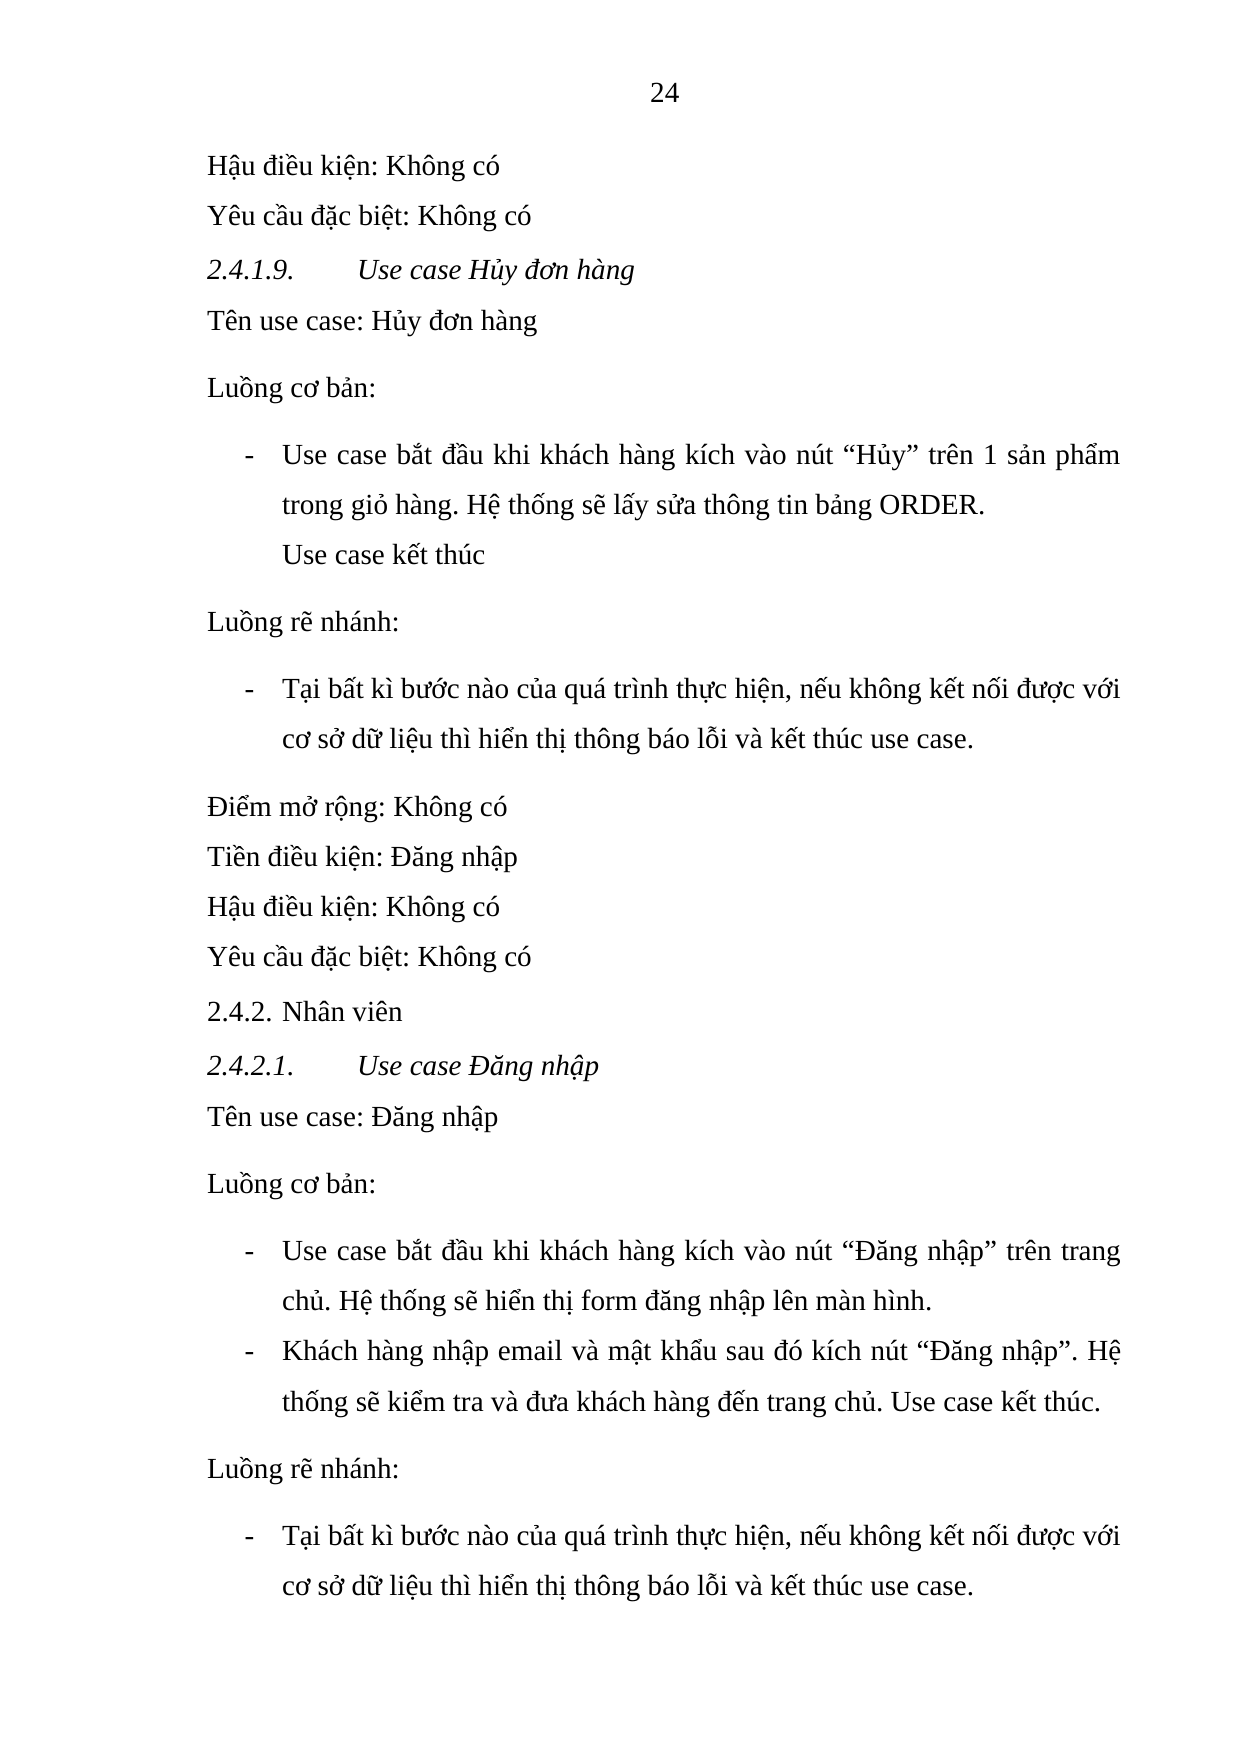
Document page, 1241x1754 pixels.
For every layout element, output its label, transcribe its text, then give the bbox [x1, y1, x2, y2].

text Tên use case: Hủy đơn hàng [207, 303, 1122, 336]
text Yêu cầu đặc biệt: Không có [207, 198, 1122, 232]
text Luồng rẽ nhánh: [207, 1451, 1122, 1484]
list Use case kết thúc [282, 537, 1122, 571]
text Luồng cơ bản: [207, 1166, 1122, 1199]
text Tiền điều kiện: Đăng nhập [207, 839, 1122, 872]
text Tên use case: Đăng nhập [207, 1099, 1122, 1132]
list Use case bắt đầu khi khách hàng kích vào nút “Hủy” trên 1 sản phẩm trong giỏ hàng. Hệ thống sẽ lấy sửa thông tin bảng ORDER. [244, 437, 1122, 521]
subtitle Use case Hủy đơn hàng [207, 252, 1122, 286]
list Khách hàng nhập email và mật khẩu sau đó kích nút “Đăng nhập”. Hệ thống sẽ kiểm tra và đưa khách hàng đến trang chủ. Use case kết thúc. [244, 1333, 1122, 1417]
subtitle Use case Đăng nhập [207, 1048, 1122, 1082]
text Yêu cầu đặc biệt: Không có [207, 939, 1122, 973]
list Tại bất kì bước nào của quá trình thực hiện, nếu không kết nối được với cơ sở dữ liệu thì hiển thị thông báo lỗi và kết thúc use case. [244, 671, 1122, 755]
list Use case bắt đầu khi khách hàng kích vào nút “Đăng nhập” trên trang chủ. Hệ thống sẽ hiển thị form đăng nhập lên màn hình. [244, 1233, 1122, 1317]
text Luồng rẽ nhánh: [207, 604, 1122, 638]
text Điểm mở rộng: Không có [207, 789, 1122, 822]
text Hậu điều kiện: Không có [207, 148, 1122, 181]
text Hậu điều kiện: Không có [207, 889, 1122, 923]
list Tại bất kì bước nào của quá trình thực hiện, nếu không kết nối được với cơ sở dữ liệu thì hiển thị thông báo lỗi và kết thúc use case. [244, 1518, 1122, 1602]
subtitle Nhân viên [207, 994, 1122, 1028]
text Luồng cơ bản: [207, 370, 1122, 403]
